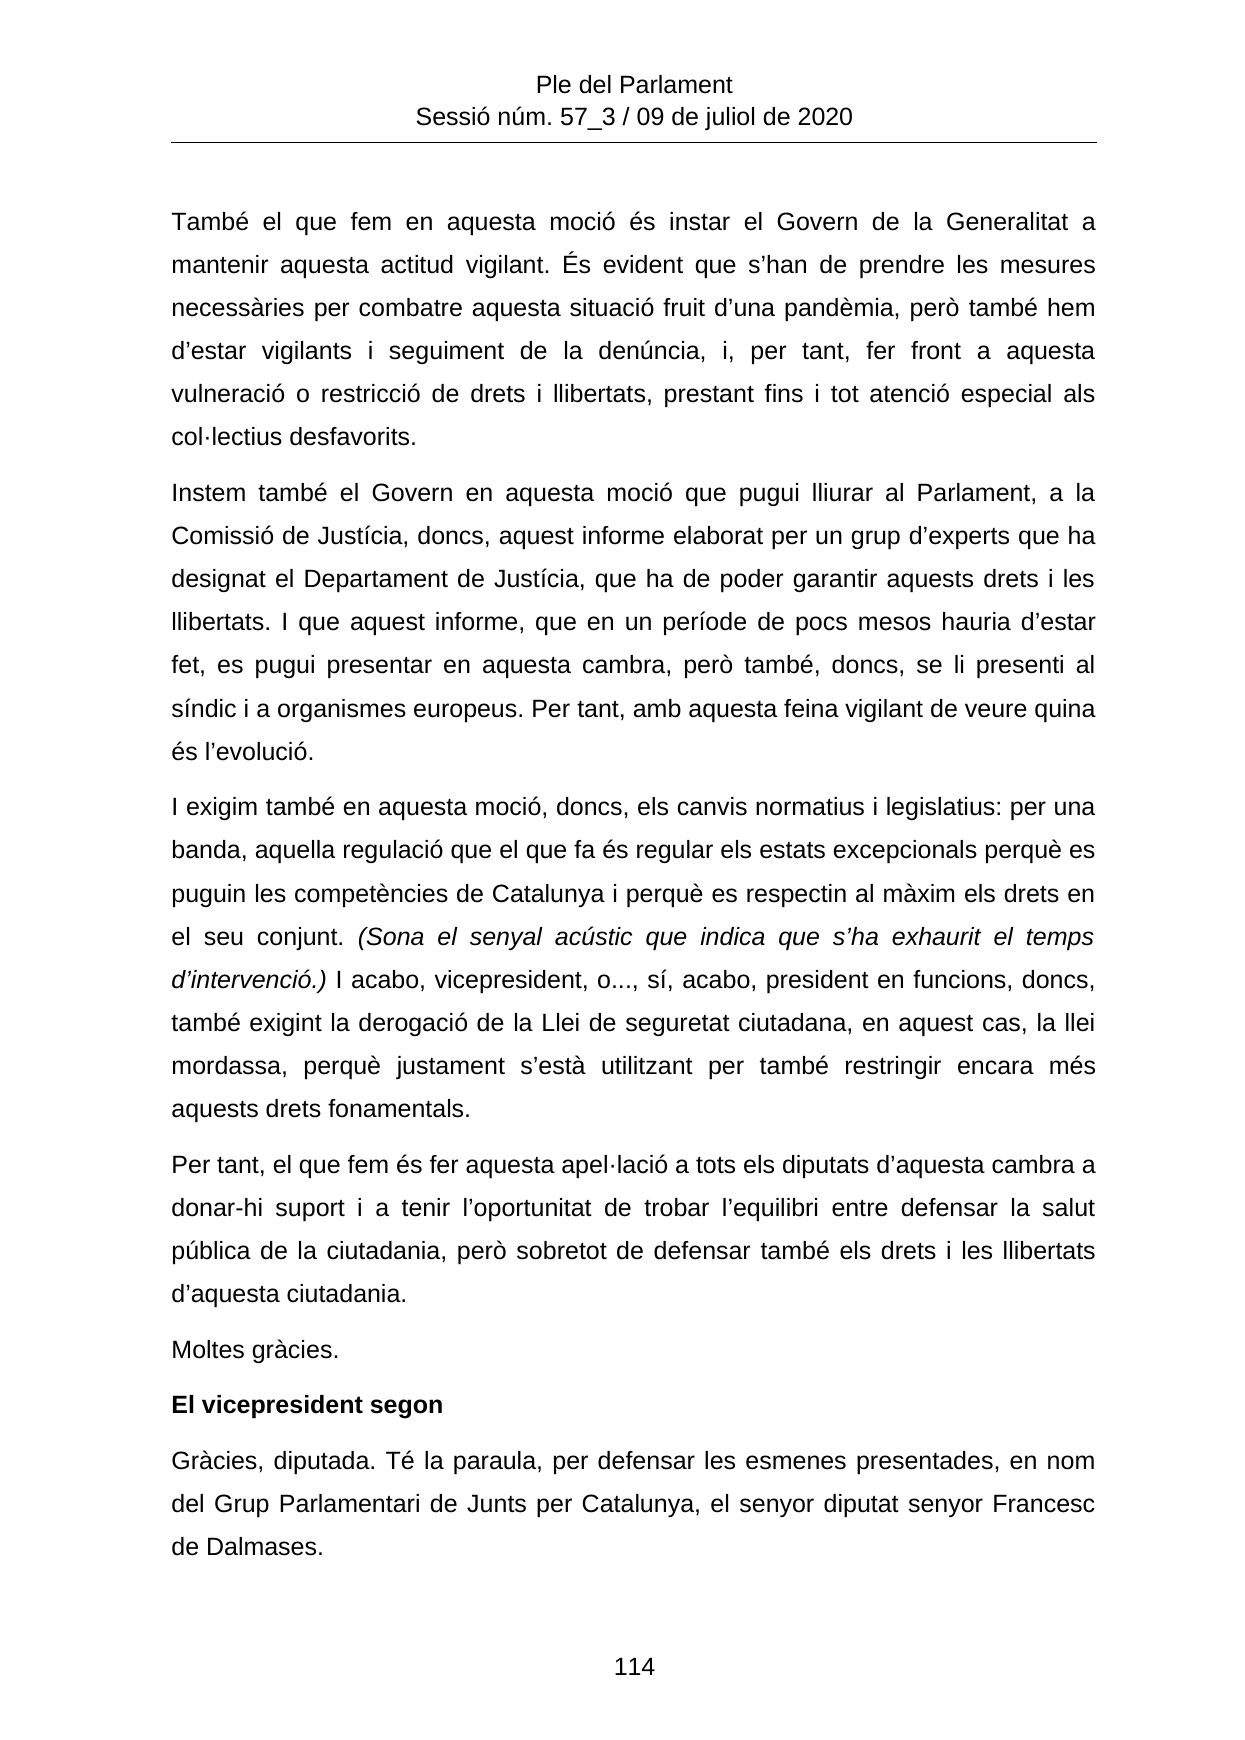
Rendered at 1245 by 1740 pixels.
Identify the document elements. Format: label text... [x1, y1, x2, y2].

text El vicepresident segon [171, 1391, 1097, 1419]
text També el que fem en aquesta moció és instar el Govern de la Generalitat a mantenir aquesta actitud vigilant. És evident que s’han de prendre les mesures necessàries per combatre aquesta situació fruit d’una pandèmia, però també hem d’estar vigilants i seguiment de la denúncia, i, per tant, fer front a aquesta vulneració o restricció de drets i llibertats, prestant fins i tot atenció especial als col·lectius desfavorits. [171, 207, 1097, 451]
text Per tant, el que fem és fer aquesta apel·lació a tots els diputats d’aquesta cambra a donar-hi suport i a tenir l’oportunitat de trobar l’equilibri entre defensar la salut pública de la ciutadania, però sobretot de defensar també els drets i les llibertats d’aquesta ciutadania. [171, 1150, 1097, 1308]
text Gràcies, diputada. Té la paraula, per defensar les esmenes presentades, en nom del Grup Parlamentari de Junts per Catalunya, el senyor diputat senyor Francesc de Dalmases. [171, 1446, 1097, 1561]
text Moltes gràcies. [171, 1335, 1097, 1364]
text I exigim també en aquesta moció, doncs, els canvis normatius i legislatius: per una banda, aquella regulació que el que fa és regular els estats excepcionals perquè es puguin les competències de Catalunya i perquè es respectin al màxim els drets en el seu conjunt. (Sona el senyal acústic que indica que s’ha exhaurit el temps d’intervenció.) I acabo, vicepresident, o..., sí, acabo, president en funcions, doncs, també exigint la derogació de la Llei de seguretat ciutadana, en aquest cas, la llei mordassa, perquè justament s’està utilitzant per també restringir encara més aquests drets fonamentals. [171, 792, 1097, 1123]
text Instem també el Govern en aquesta moció que pugui lliurar al Parlament, a la Comissió de Justícia, doncs, aquest informe elaborat per un grup d’experts que ha designat el Departament de Justícia, que ha de poder garantir aquests drets i les llibertats. I que aquest informe, que en un període de pocs mesos hauria d’estar fet, es pugui presentar en aquesta cambra, però també, doncs, se li presenti al síndic i a organismes europeus. Per tant, amb aquesta feina vigilant de veure quina és l’evolució. [171, 478, 1097, 766]
